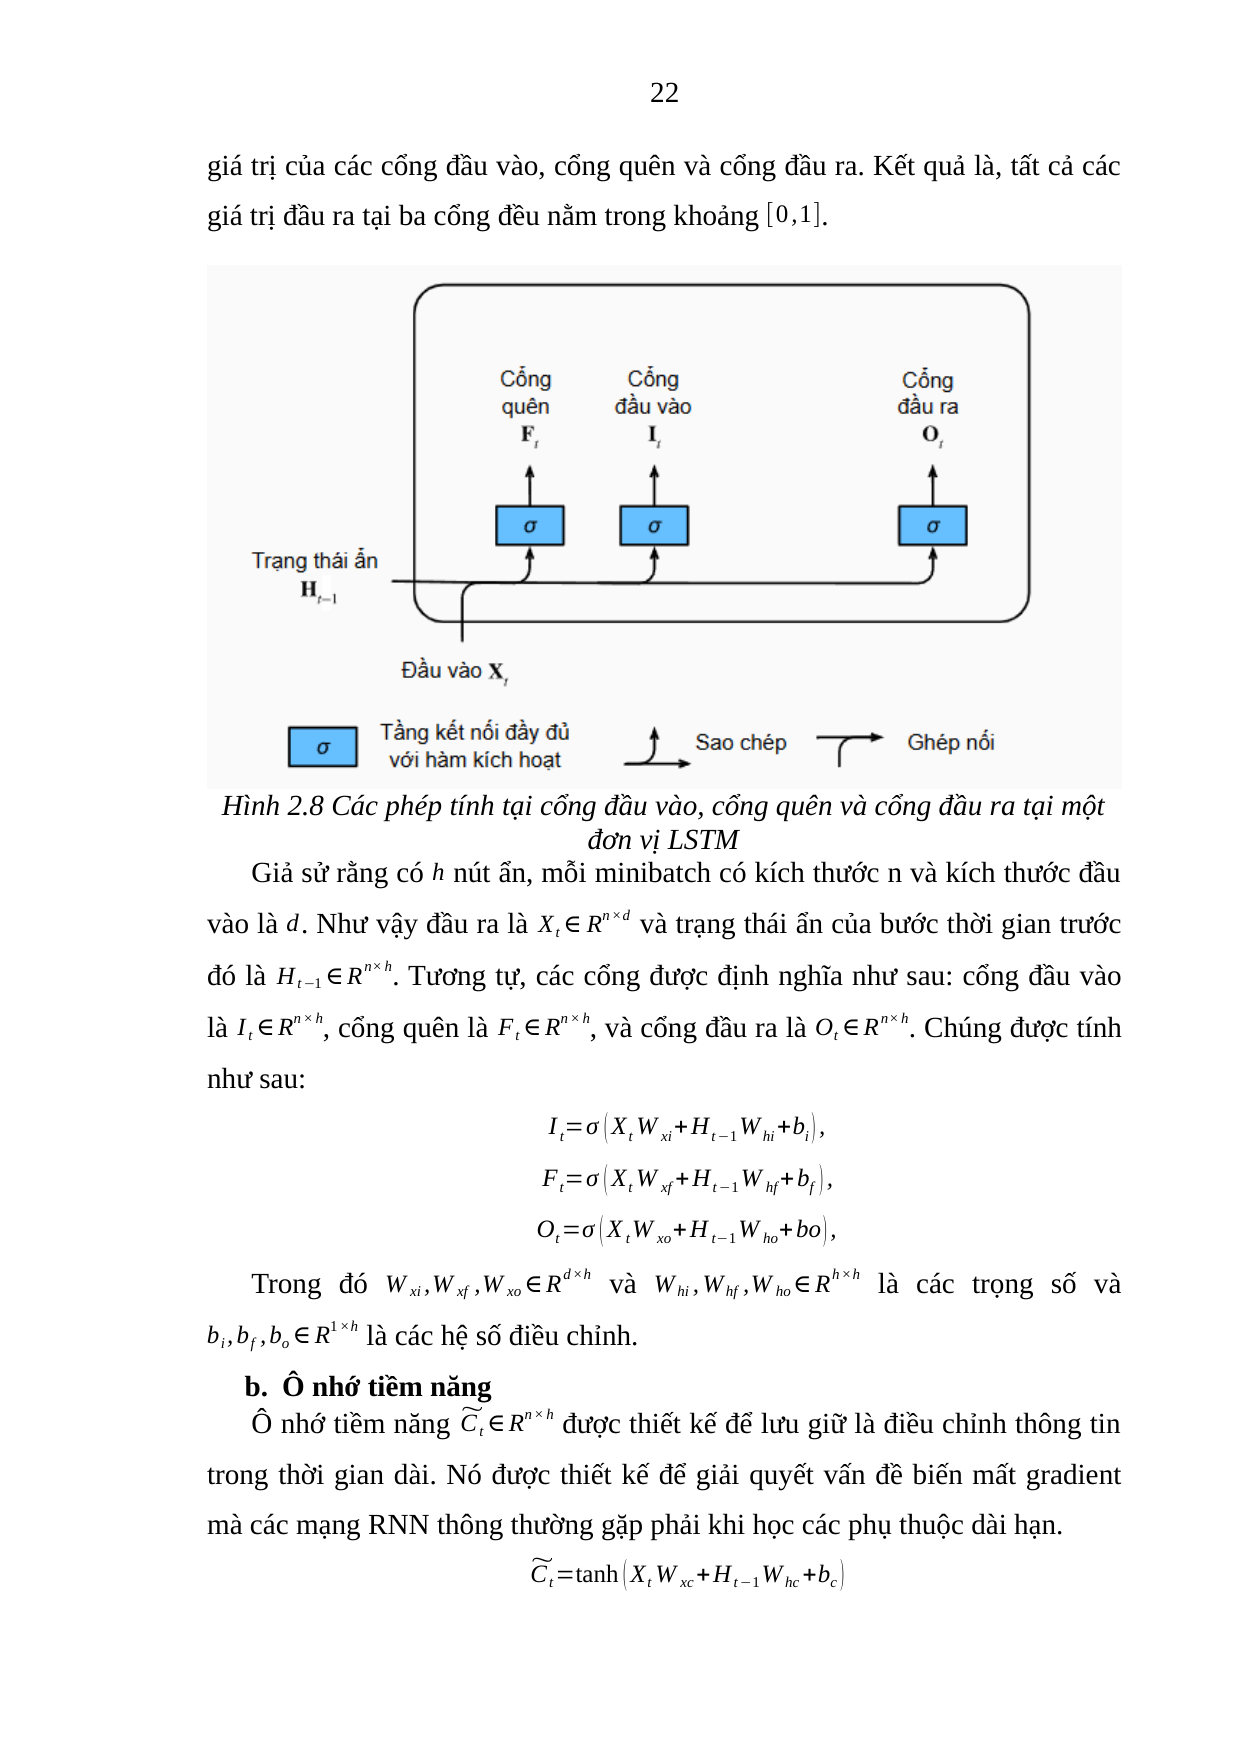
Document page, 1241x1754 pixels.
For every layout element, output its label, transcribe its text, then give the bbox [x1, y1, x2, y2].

text Trong đó và là các trọng số và là các hệ số điều chỉnh. [207, 1266, 1122, 1352]
picture [207, 265, 1122, 789]
text Giả sử rằng có nút ẩn, mỗi minibatch có kích thước n và kích thước đầu vào là . Như vậy đầu ra là và trạng thái ẩn của bước thời gian trước đó là . Tương tự, các cổng được định nghĩa như sau: cổng đầu vào là , cổng quên là , và cổng đầu ra là . Chúng được tính như sau: [207, 856, 1122, 1094]
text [207, 148, 1122, 232]
text Ô nhớ tiềm năng được thiết kế để lưu giữ là điều chỉnh thông tin trong thời gian dài. Nó được thiết kế để giải quyết vấn đề biến mất gradient mà các mạng RNN thông thường gặp phải khi học các phụ thuộc dài hạn. [207, 1405, 1122, 1541]
list Ô nhớ tiềm năng [244, 1369, 1122, 1402]
text Hình 2.8 Các phép tính tại cổng đầu vào, cổng quên và cổng đầu ra tại một đơn vị LSTM [207, 789, 1122, 856]
